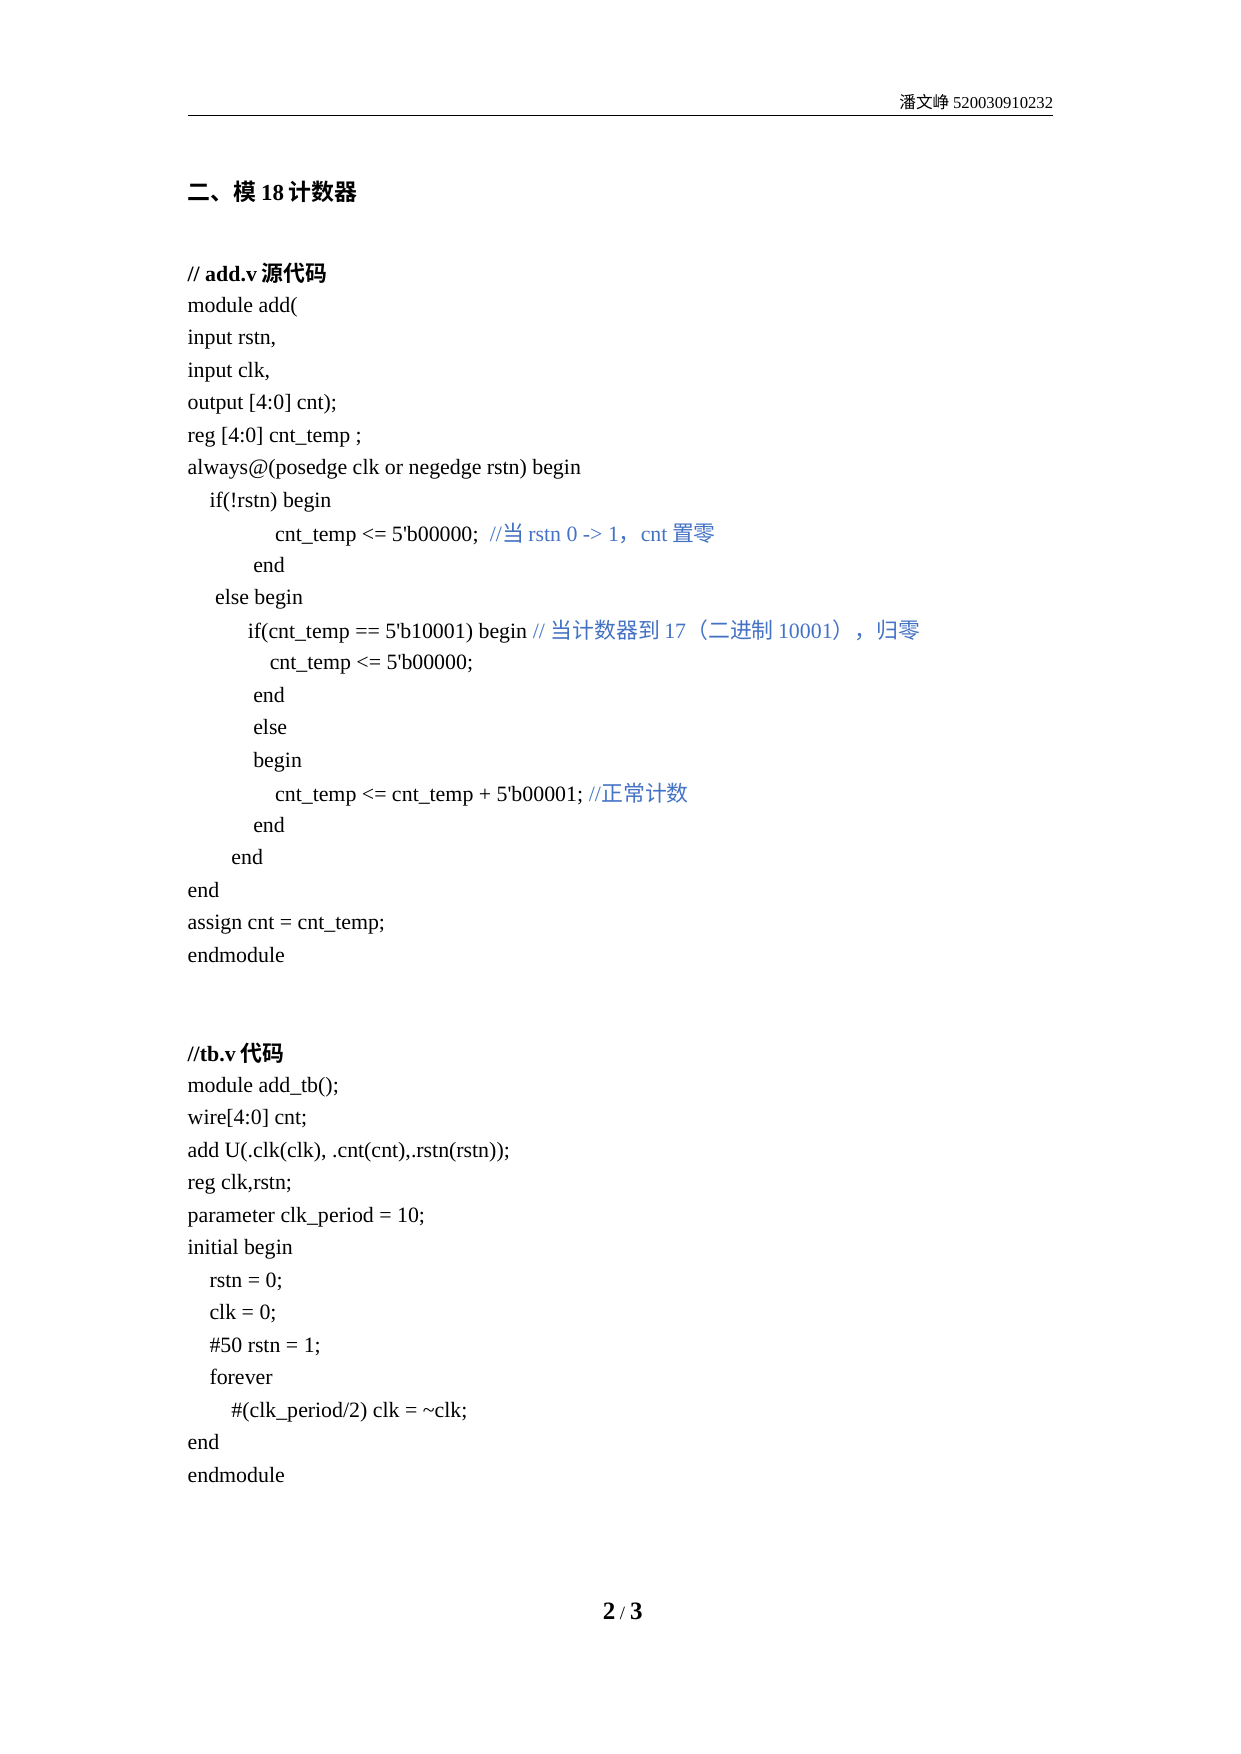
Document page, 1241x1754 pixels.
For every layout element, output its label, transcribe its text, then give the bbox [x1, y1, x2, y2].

text if(cnt_temp == 5'b10001) begin // 当计数器到17（二进制10001），归零 [187, 613, 1053, 646]
text cnt_temp <= 5'b00000; [187, 646, 1053, 678]
text reg clk,rstn; [187, 1166, 1053, 1198]
text module add( [187, 288, 1053, 321]
text //tb.v代码 [187, 1036, 1053, 1068]
text end [187, 873, 1053, 906]
text reg [4:0] cnt_temp ; [187, 418, 1053, 451]
text end [187, 808, 1053, 841]
text always@(posedge clk or negedge rstn) begin [187, 451, 1053, 483]
text parameter clk_period = 10; [187, 1198, 1053, 1231]
text else [187, 711, 1053, 743]
text begin [187, 743, 1053, 776]
text input clk, [187, 353, 1053, 386]
text end [187, 678, 1053, 711]
text end [187, 841, 1053, 873]
text endmodule [187, 938, 1053, 971]
text input rstn, [187, 321, 1053, 353]
text else begin [187, 581, 1053, 613]
text output [4:0] cnt); [187, 386, 1053, 418]
text end [187, 1426, 1053, 1458]
text assign cnt = cnt_temp; [187, 906, 1053, 938]
text // add.v源代码 [187, 256, 1053, 288]
text add U(.clk(clk), .cnt(cnt),.rstn(rstn)); [187, 1133, 1053, 1166]
text initial begin [187, 1231, 1053, 1263]
text clk = 0; [209, 1296, 1053, 1328]
text cnt_temp <= cnt_temp + 5'b00001; //正常计数 [187, 776, 1053, 808]
text cnt_temp <= 5'b00000; //当rstn 0 -> 1，cnt置零 [187, 516, 1053, 548]
text #50 rstn = 1; [209, 1328, 1053, 1361]
text 二、模18计数器 [187, 158, 1053, 223]
text forever [209, 1361, 1053, 1393]
text end [187, 548, 1053, 581]
text wire[4:0] cnt; [187, 1101, 1053, 1133]
text module add_tb(); [187, 1068, 1053, 1101]
text rstn = 0; [209, 1263, 1053, 1296]
text if(!rstn) begin [187, 483, 1053, 516]
text endmodule [187, 1458, 1053, 1491]
text #(clk_period/2) clk = ~clk; [209, 1393, 1053, 1426]
